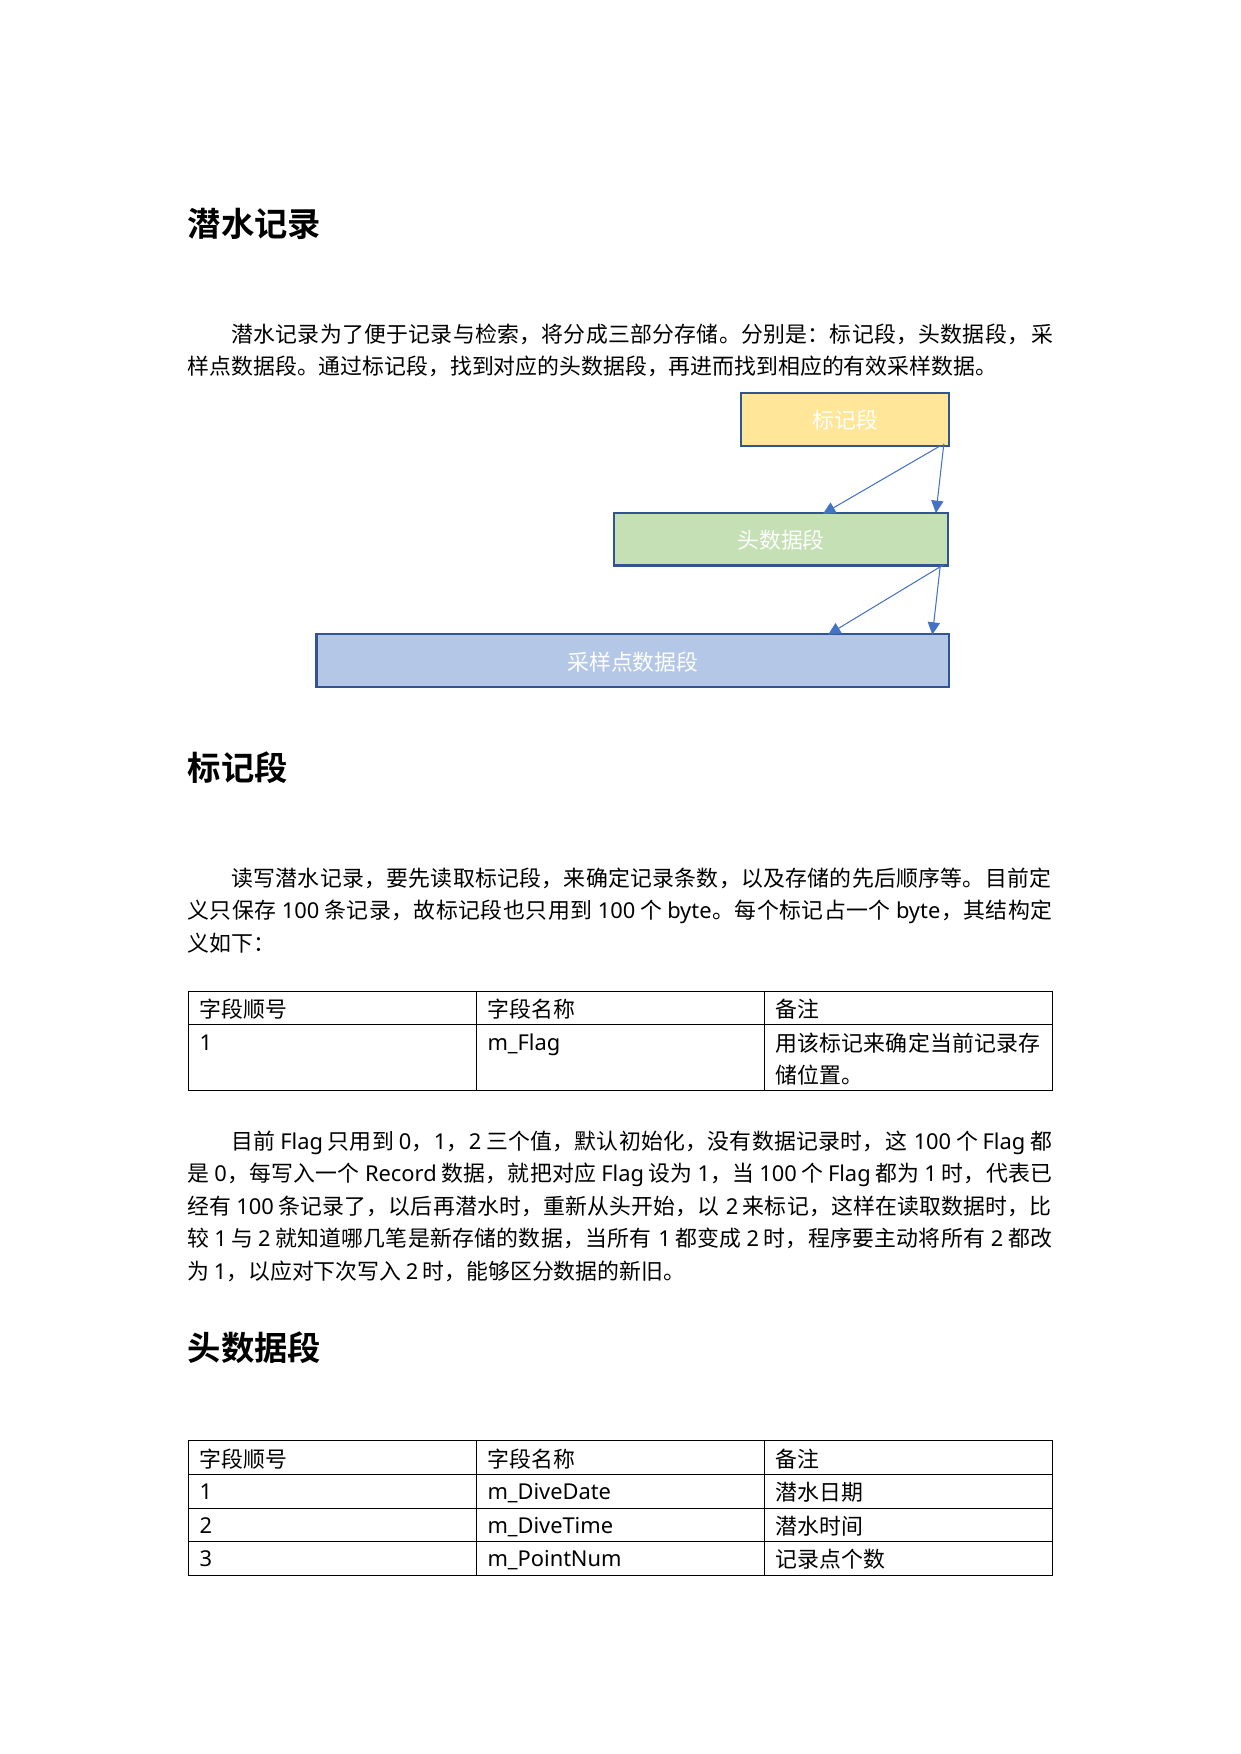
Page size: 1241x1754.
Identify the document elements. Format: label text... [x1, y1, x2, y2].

table_cell 2 [189, 1509, 476, 1541]
table_header 字段顺号 [189, 992, 476, 1024]
subtitle 头数据段 [187, 1313, 1053, 1378]
table_header 字段名称 [477, 992, 764, 1024]
table_header 字段顺号 [189, 1441, 476, 1474]
text 潜水记录为了便于记录与检索，将分成三部分存储。分别是：标记段，头数据段，采样点数据段。通过标记段，找到对应的头数据段，再进而找到相应的有效采样数据。 [187, 316, 1053, 381]
subtitle 标记段 [187, 733, 1053, 798]
table_header 备注 [765, 1441, 1052, 1474]
table_cell 1 [189, 1025, 476, 1090]
text 目前Flag只用到0，1，2三个值，默认初始化，没有数据记录时，这100个Flag都是0，每写入一个Record数据，就把对应Flag设为1，当100个Flag都为1时，代表已经有100条记录了，以后再潜水时，重新从头开始，以2来标记，这样在读取数据时，比较1与2就知道哪几笔是新存储的数据，当所有1都变成2时，程序要主动将所有2都改为1，以应对下次写入2时，能够区分数据的新旧。 [187, 1124, 1053, 1286]
table_cell m_PointNum [477, 1542, 764, 1574]
table_cell 用该标记来确定当前记录存储位置。 [765, 1025, 1052, 1090]
table_cell 3 [189, 1542, 476, 1574]
table_cell 潜水日期 [765, 1475, 1052, 1507]
table_cell 记录点个数 [765, 1542, 1052, 1574]
table_header 字段名称 [477, 1441, 764, 1474]
table_cell m_DiveDate [477, 1475, 764, 1507]
subtitle 潜水记录 [187, 189, 1053, 254]
table_cell 1 [189, 1475, 476, 1507]
table_cell 潜水时间 [765, 1509, 1052, 1541]
table_header 备注 [765, 992, 1052, 1024]
table_cell m_Flag [477, 1025, 764, 1090]
table_cell m_DiveTime [477, 1509, 764, 1541]
text 读写潜水记录，要先读取标记段，来确定记录条数，以及存储的先后顺序等。目前定义只保存100条记录，故标记段也只用到100个byte。每个标记占一个byte，其结构定义如下： [187, 861, 1053, 958]
